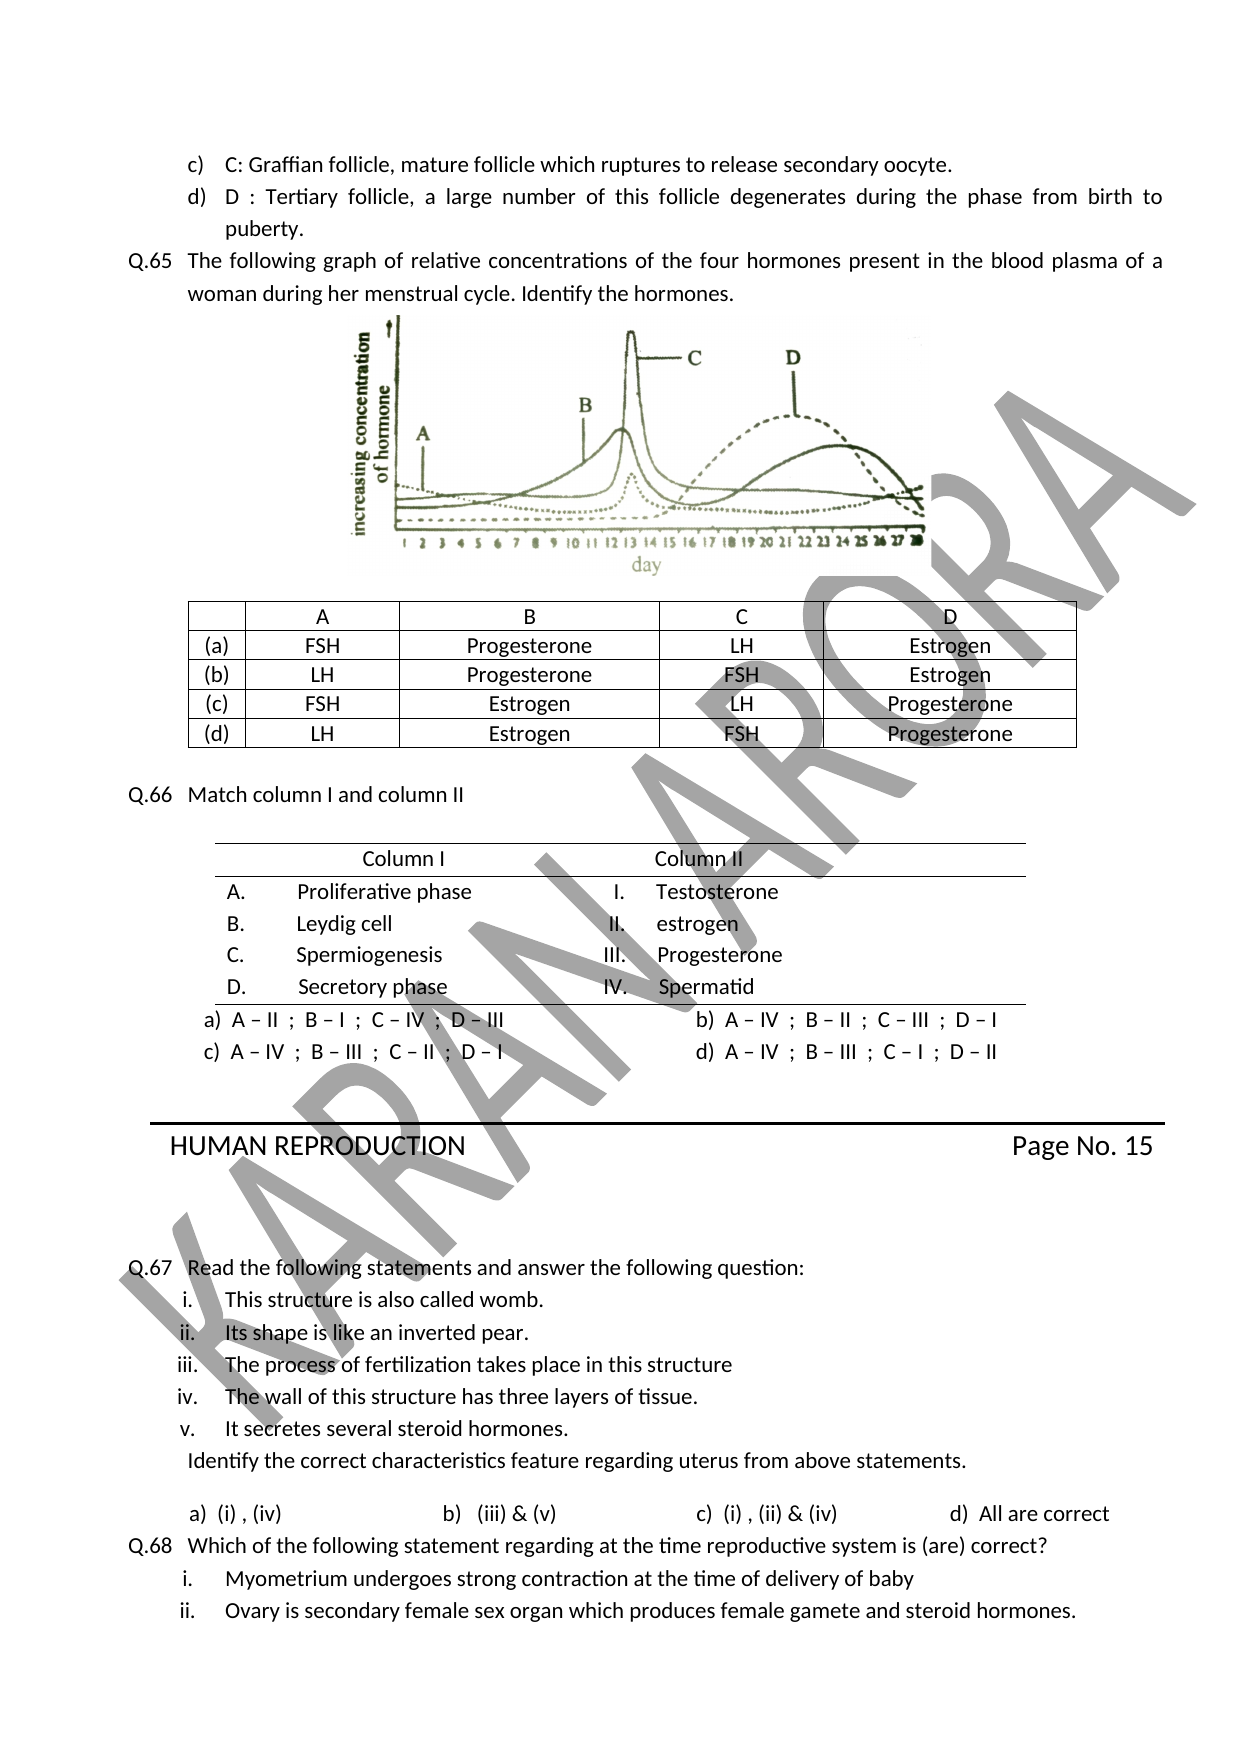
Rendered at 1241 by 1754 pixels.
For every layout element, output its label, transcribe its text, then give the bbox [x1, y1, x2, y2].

table_header A [246, 602, 399, 630]
text HUMAN REPRODUCTION Page No. 15 [150, 1125, 1165, 1163]
table_cell I. Testosterone [592, 877, 1026, 909]
table_cell FSH [660, 660, 823, 688]
table_cell c) A – IV ; B – III ; C – II ; D – I [192, 1037, 684, 1069]
list It secretes several steroid hormones. [187, 1414, 1165, 1442]
table_header Column II [592, 844, 1026, 876]
list D : Tertiary follicle, a large number of this follicle degenerates during the phase from birth to puberty. [187, 182, 1165, 242]
table_header Column I [215, 844, 592, 876]
table_cell a) A – II ; B – I ; C – IV ; D – III [192, 1004, 684, 1037]
table_cell III. Progesterone [592, 941, 1026, 972]
table_cell Estrogen [400, 719, 659, 747]
list This structure is also called womb. [187, 1286, 1165, 1314]
list Read the following statements and answer the following question: [150, 1253, 1165, 1281]
list Which of the following statement regarding at the time reproductive system is (are) correct? [150, 1531, 1165, 1559]
table_cell Progesterone [400, 631, 659, 659]
list The process of fertilization takes place in this structure [187, 1350, 1165, 1378]
list Its shape is like an inverted pear. [187, 1318, 1165, 1346]
table_cell B. Leydig cell [215, 909, 592, 941]
table_header C [660, 602, 823, 630]
table_header c) (i) , (ii) & (iv) [695, 1500, 948, 1531]
table_cell (a) [189, 631, 245, 659]
table_cell LH [246, 719, 399, 747]
table_cell Progesterone [824, 690, 1076, 717]
list Match column I and column II [150, 780, 1165, 808]
table_cell FSH [660, 719, 823, 747]
list The wall of this structure has three layers of tissue. [187, 1382, 1165, 1410]
table_cell Progesterone [824, 719, 1076, 747]
list C: Graffian follicle, mature follicle which ruptures to release secondary oocyte. [187, 150, 1165, 178]
table_header d) All are correct [948, 1500, 1202, 1531]
table_cell Progesterone [400, 660, 659, 688]
list Identify the correct characteristics feature regarding uterus from above statements. [187, 1447, 1165, 1474]
list Ovary is secondary female sex organ which produces female gamete and steroid hormones. [187, 1596, 1165, 1624]
table_header [189, 602, 245, 630]
table_cell (d) [189, 719, 245, 747]
table_cell II. estrogen [592, 909, 1026, 941]
table_cell D. Secretory phase [215, 973, 592, 1004]
table_header a) (i) , (iv) [188, 1500, 441, 1531]
table_header B [400, 602, 659, 630]
table_cell FSH [246, 631, 399, 659]
table_cell b) A – IV ; B – II ; C – III ; D – I [684, 1004, 1216, 1037]
picture [346, 315, 932, 576]
table_cell Estrogen [824, 631, 1076, 659]
table_cell LH [246, 660, 399, 688]
table_cell LH [660, 690, 823, 717]
table_cell d) A – IV ; B – III ; C – I ; D – II [684, 1037, 1216, 1069]
table_cell A. Proliferative phase [215, 877, 592, 909]
table_cell FSH [246, 690, 399, 717]
table_cell IV. Spermatid [592, 973, 1026, 1004]
table_cell Estrogen [824, 660, 1076, 688]
table_cell (c) [189, 690, 245, 717]
table_cell Estrogen [400, 690, 659, 717]
table_cell (b) [189, 660, 245, 688]
table_header D [824, 602, 1076, 630]
list The following graph of relative concentrations of the four hormones present in the blood plasma of a woman during her menstrual cycle. Identify the hormones. [150, 247, 1165, 307]
list Myometrium undergoes strong contraction at the time of delivery of baby [187, 1564, 1165, 1592]
table_cell LH [660, 631, 823, 659]
table_header b) (iii) & (v) [441, 1500, 694, 1531]
table_cell C. Spermiogenesis [215, 941, 592, 972]
